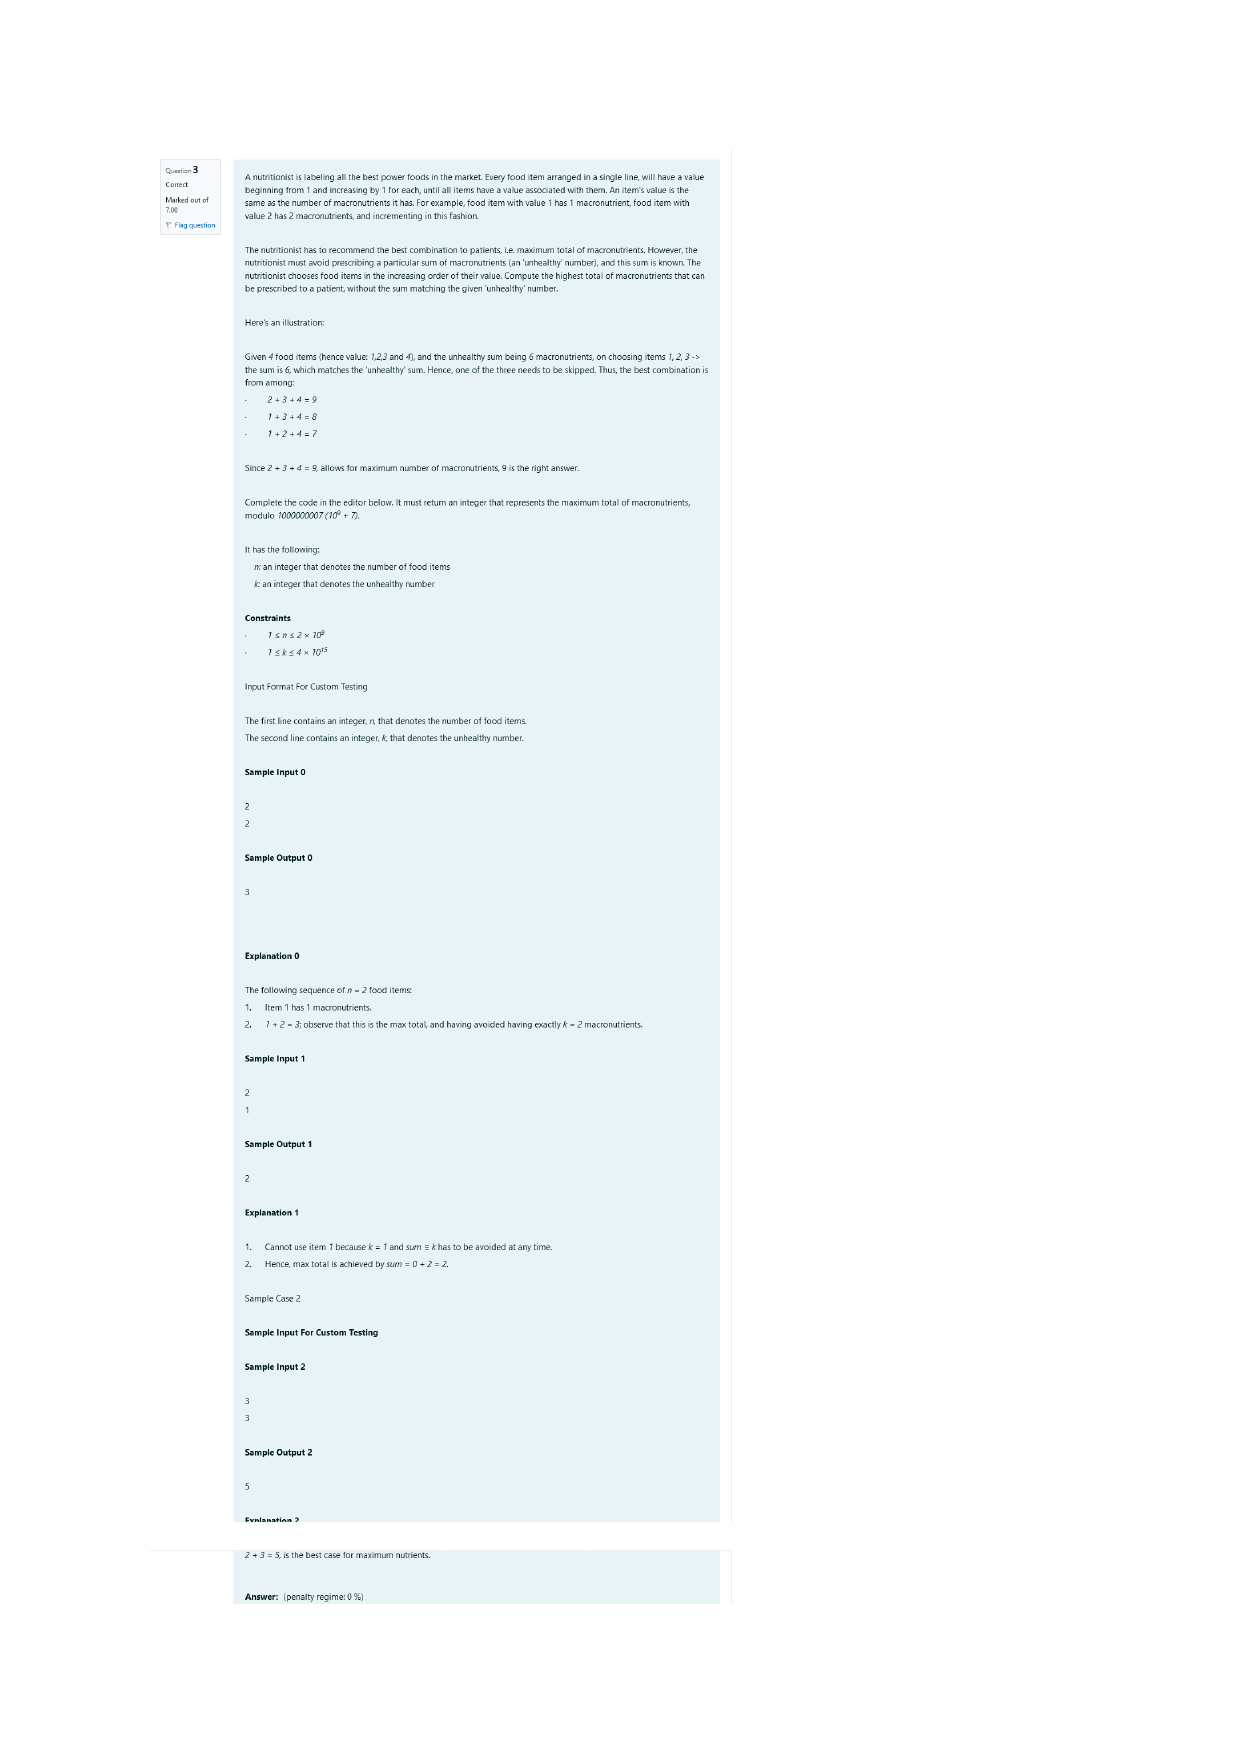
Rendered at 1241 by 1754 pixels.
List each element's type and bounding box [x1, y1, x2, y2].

picture [150, 150, 733, 1604]
